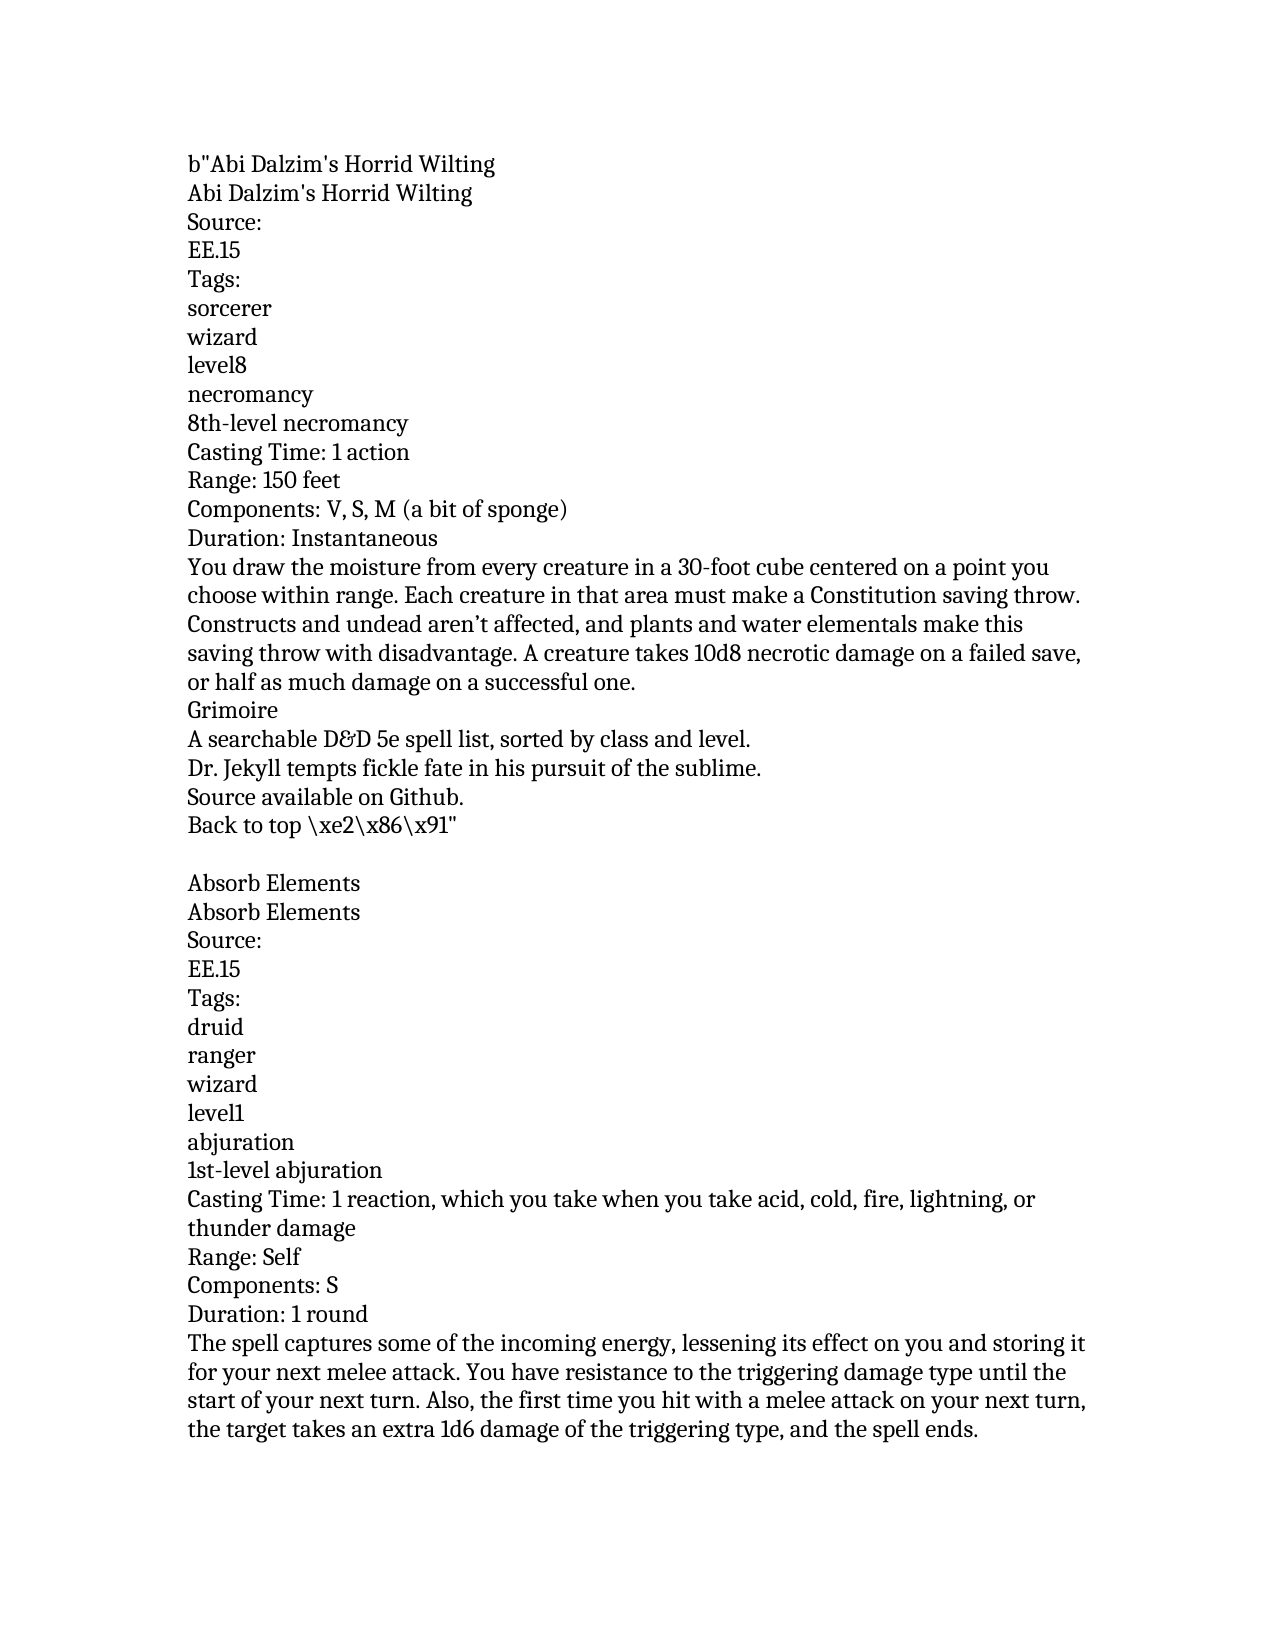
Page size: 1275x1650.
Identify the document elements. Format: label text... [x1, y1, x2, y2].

text Back to top \xe2\x86\x91" [187, 811, 1087, 840]
text necromancy [187, 380, 1087, 409]
text sorcerer [187, 294, 1087, 322]
text EE.15 [187, 955, 1087, 984]
text abjuration [187, 1127, 1087, 1156]
text 8th-level necromancy [187, 409, 1087, 437]
text Duration: 1 round [187, 1300, 1087, 1329]
text 1st-level abjuration [187, 1156, 1087, 1185]
text Absorb Elements [187, 897, 1087, 926]
text Dr. Jekyll tempts fickle fate in his pursuit of the sublime. [187, 754, 1087, 782]
text Duration: Instantaneous [187, 524, 1087, 552]
text Components: S [187, 1271, 1087, 1300]
text Absorb Elements [187, 869, 1087, 897]
text druid [187, 1012, 1087, 1041]
text Source available on Github. [187, 782, 1087, 811]
text wizard [187, 1070, 1087, 1099]
text Grimoire [187, 696, 1087, 725]
text You draw the moisture from every creature in a 30-foot cube centered on a point you choose within range. Each creature in that area must make a Constitution saving throw. Constructs and undead aren’t affected, and plants and water elementals make this saving throw with disadvantage. A creature takes 10d8 necrotic damage on a failed save, or half as much damage on a successful one. [187, 552, 1087, 696]
text Components: V, S, M (a bit of sponge) [187, 495, 1087, 524]
text wizard [187, 322, 1087, 351]
text level1 [187, 1099, 1087, 1127]
text ranger [187, 1041, 1087, 1070]
text Tags: [187, 984, 1087, 1012]
text b"Abi Dalzim's Horrid Wilting [187, 150, 1087, 179]
text A searchable D&D 5e spell list, sorted by class and level. [187, 725, 1087, 754]
text level8 [187, 351, 1087, 380]
text Range: 150 feet [187, 466, 1087, 495]
text Abi Dalzim's Horrid Wilting [187, 179, 1087, 207]
text The spell captures some of the incoming energy, lessening its effect on you and storing it for your next melee attack. You have resistance to the triggering damage type until the start of your next turn. Also, the first time you hit with a melee attack on your next turn, the target takes an extra 1d6 damage of the triggering type, and the spell ends. [187, 1329, 1087, 1444]
text Source: [187, 926, 1087, 955]
text Casting Time: 1 action [187, 437, 1087, 466]
text Range: Self [187, 1242, 1087, 1271]
text Tags: [187, 265, 1087, 294]
text EE.15 [187, 236, 1087, 265]
text Source: [187, 207, 1087, 236]
text Casting Time: 1 reaction, which you take when you take acid, cold, fire, lightning, or thunder damage [187, 1185, 1087, 1242]
